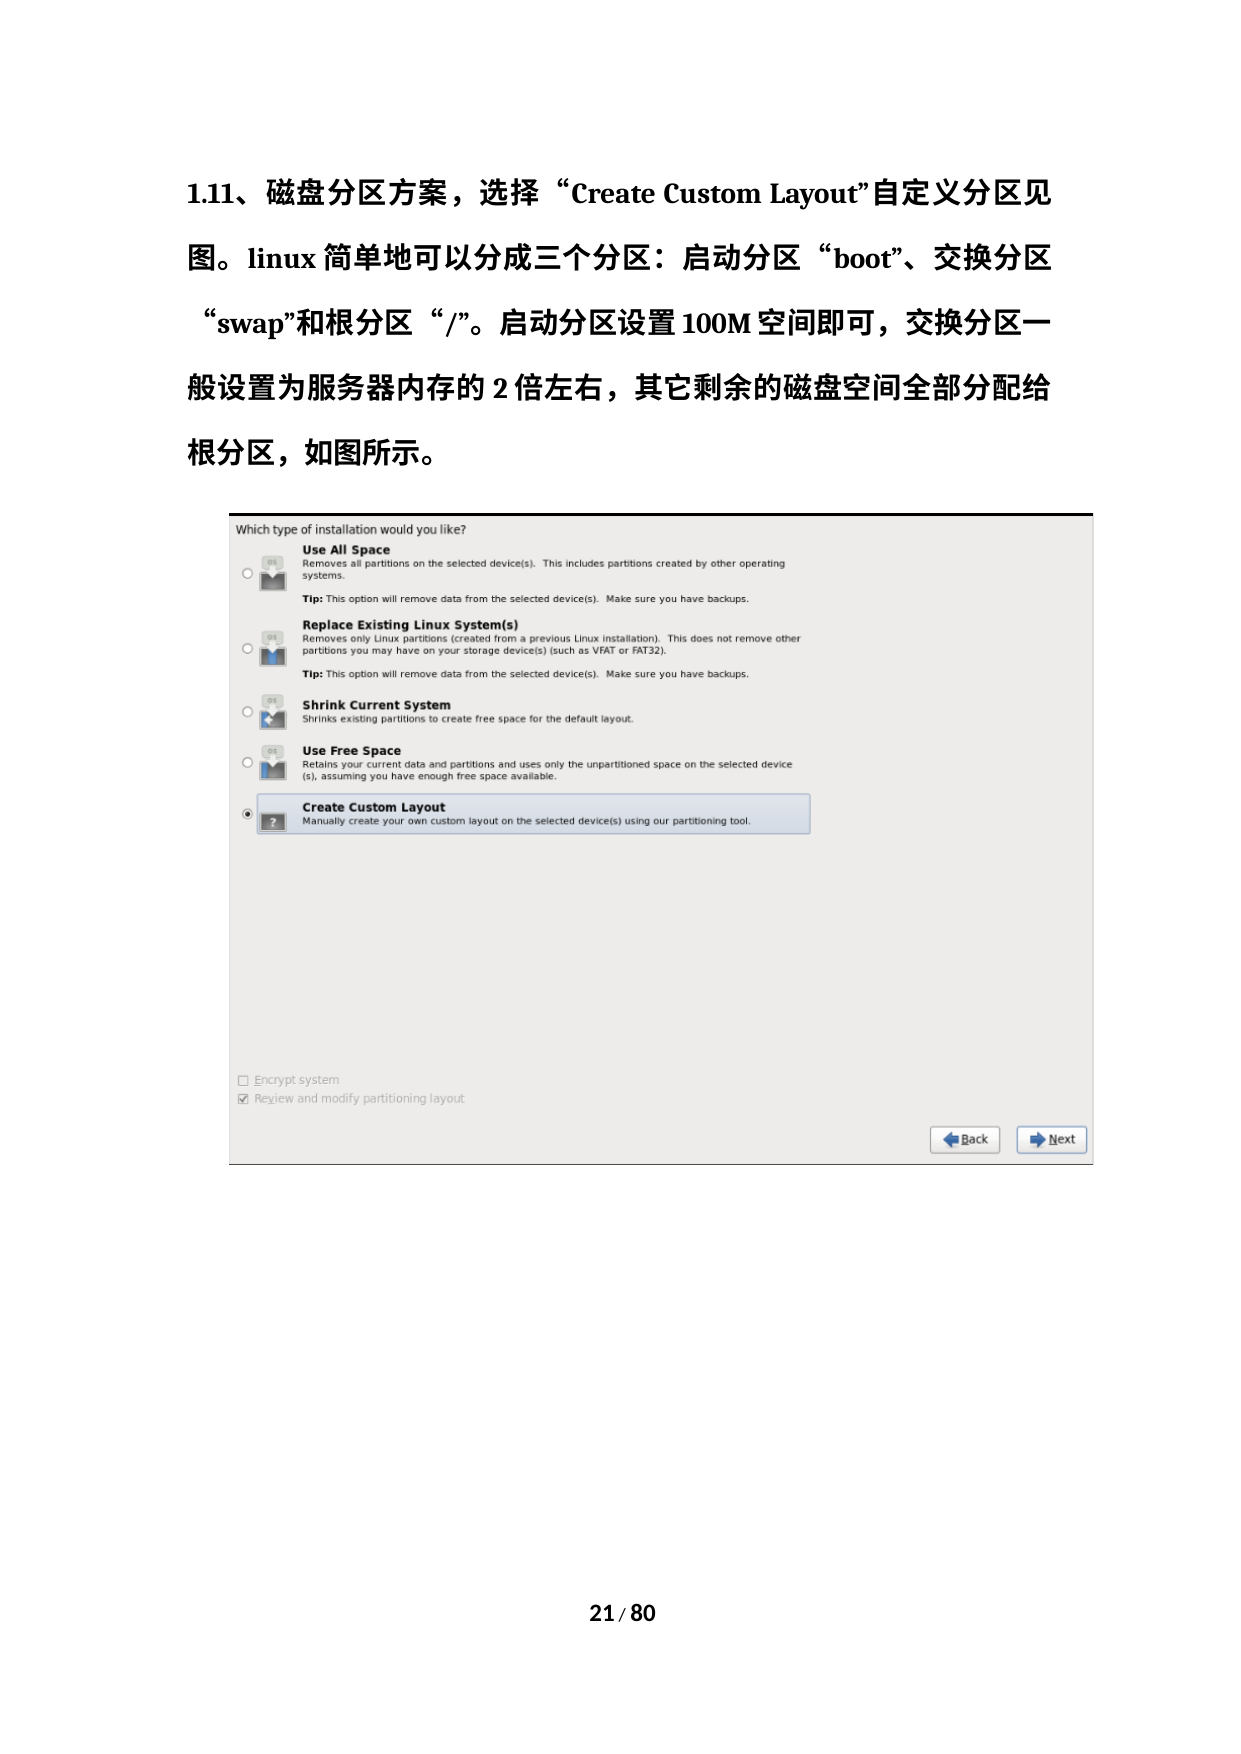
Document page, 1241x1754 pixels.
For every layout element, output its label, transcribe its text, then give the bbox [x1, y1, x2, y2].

subtitle 1.11、磁盘分区方案，选择“Create Custom Layout”自定义分区见图。linux简单地可以分成三个分区：启动分区“boot”、交换分区“swap”和根分区“/”。启动分区设置100M空间即可，交换分区一般设置为服务器内存的2倍左右，其它剩余的磁盘空间全部分配给根分区，如图所示。 [187, 158, 1053, 483]
picture [229, 513, 1094, 1165]
